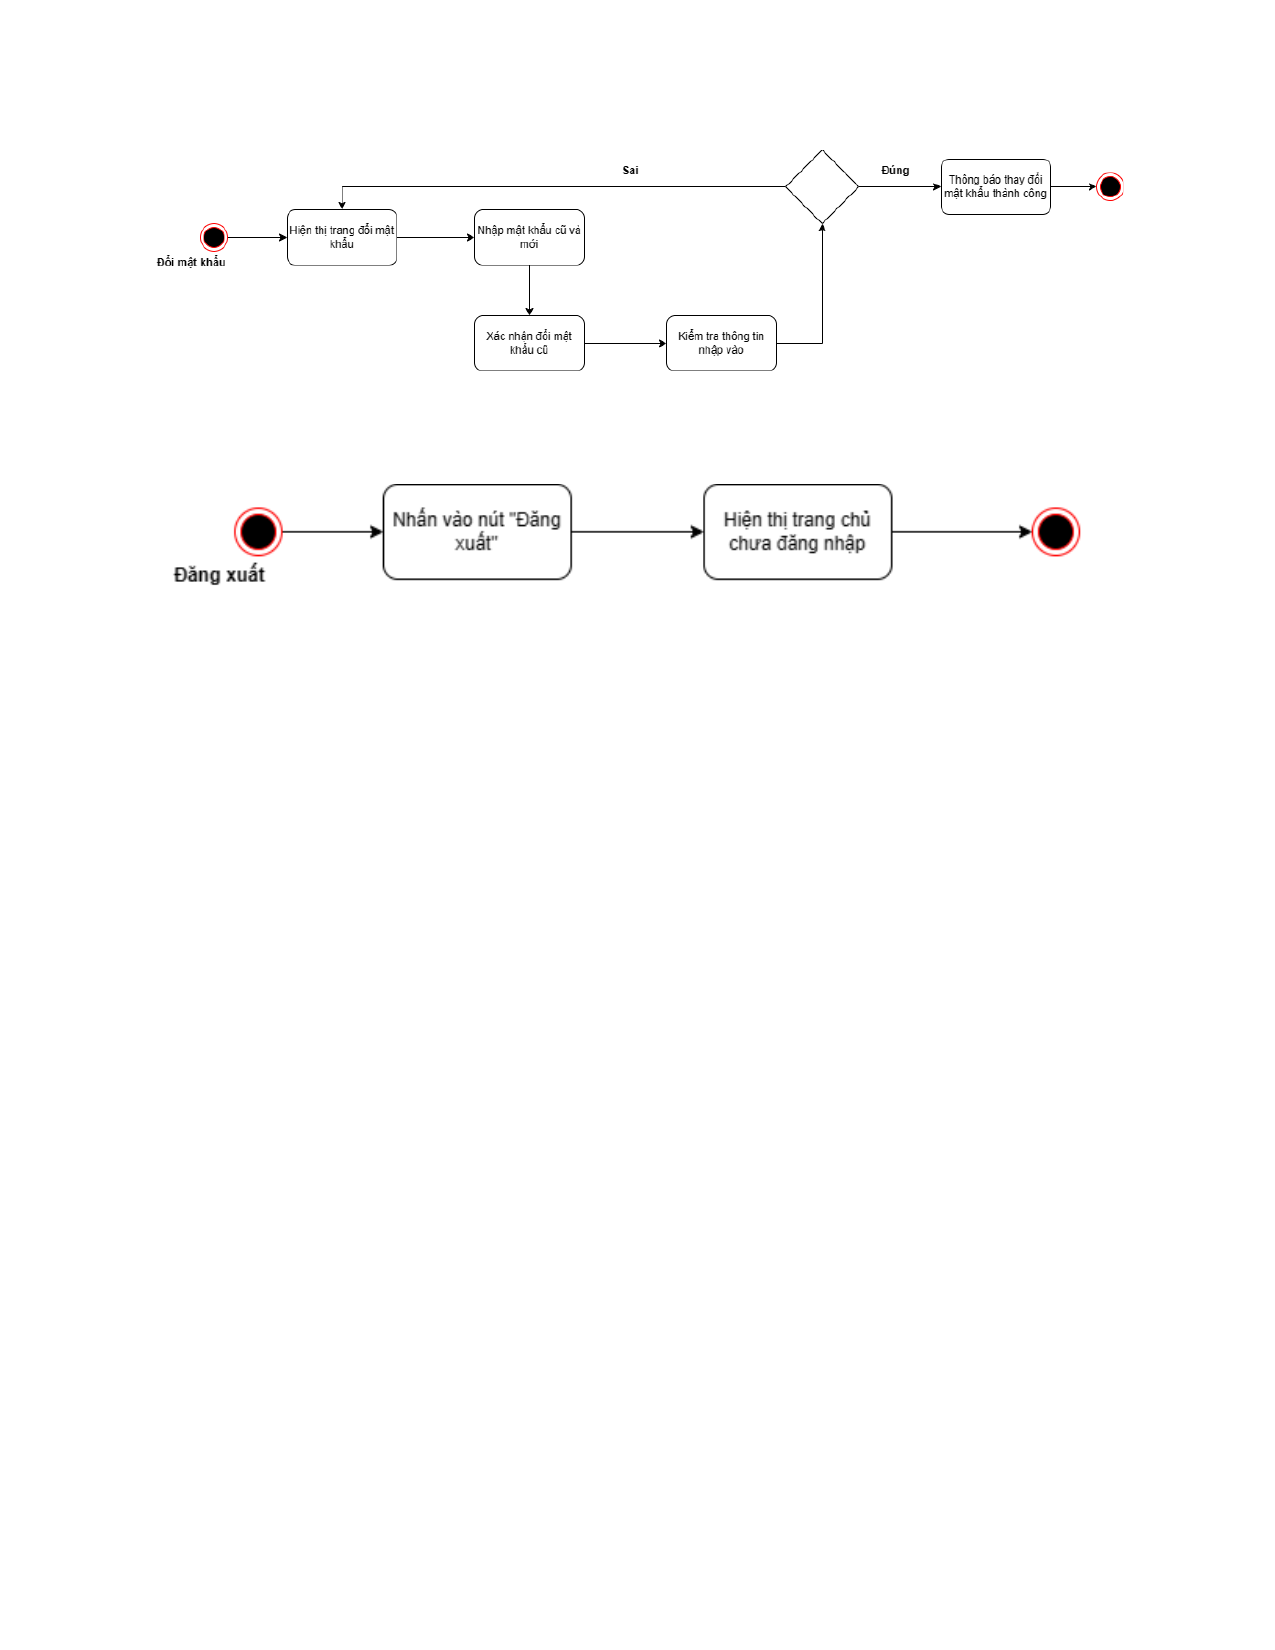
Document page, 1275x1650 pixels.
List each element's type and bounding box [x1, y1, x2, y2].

picture [150, 150, 1124, 371]
picture [150, 484, 1082, 604]
